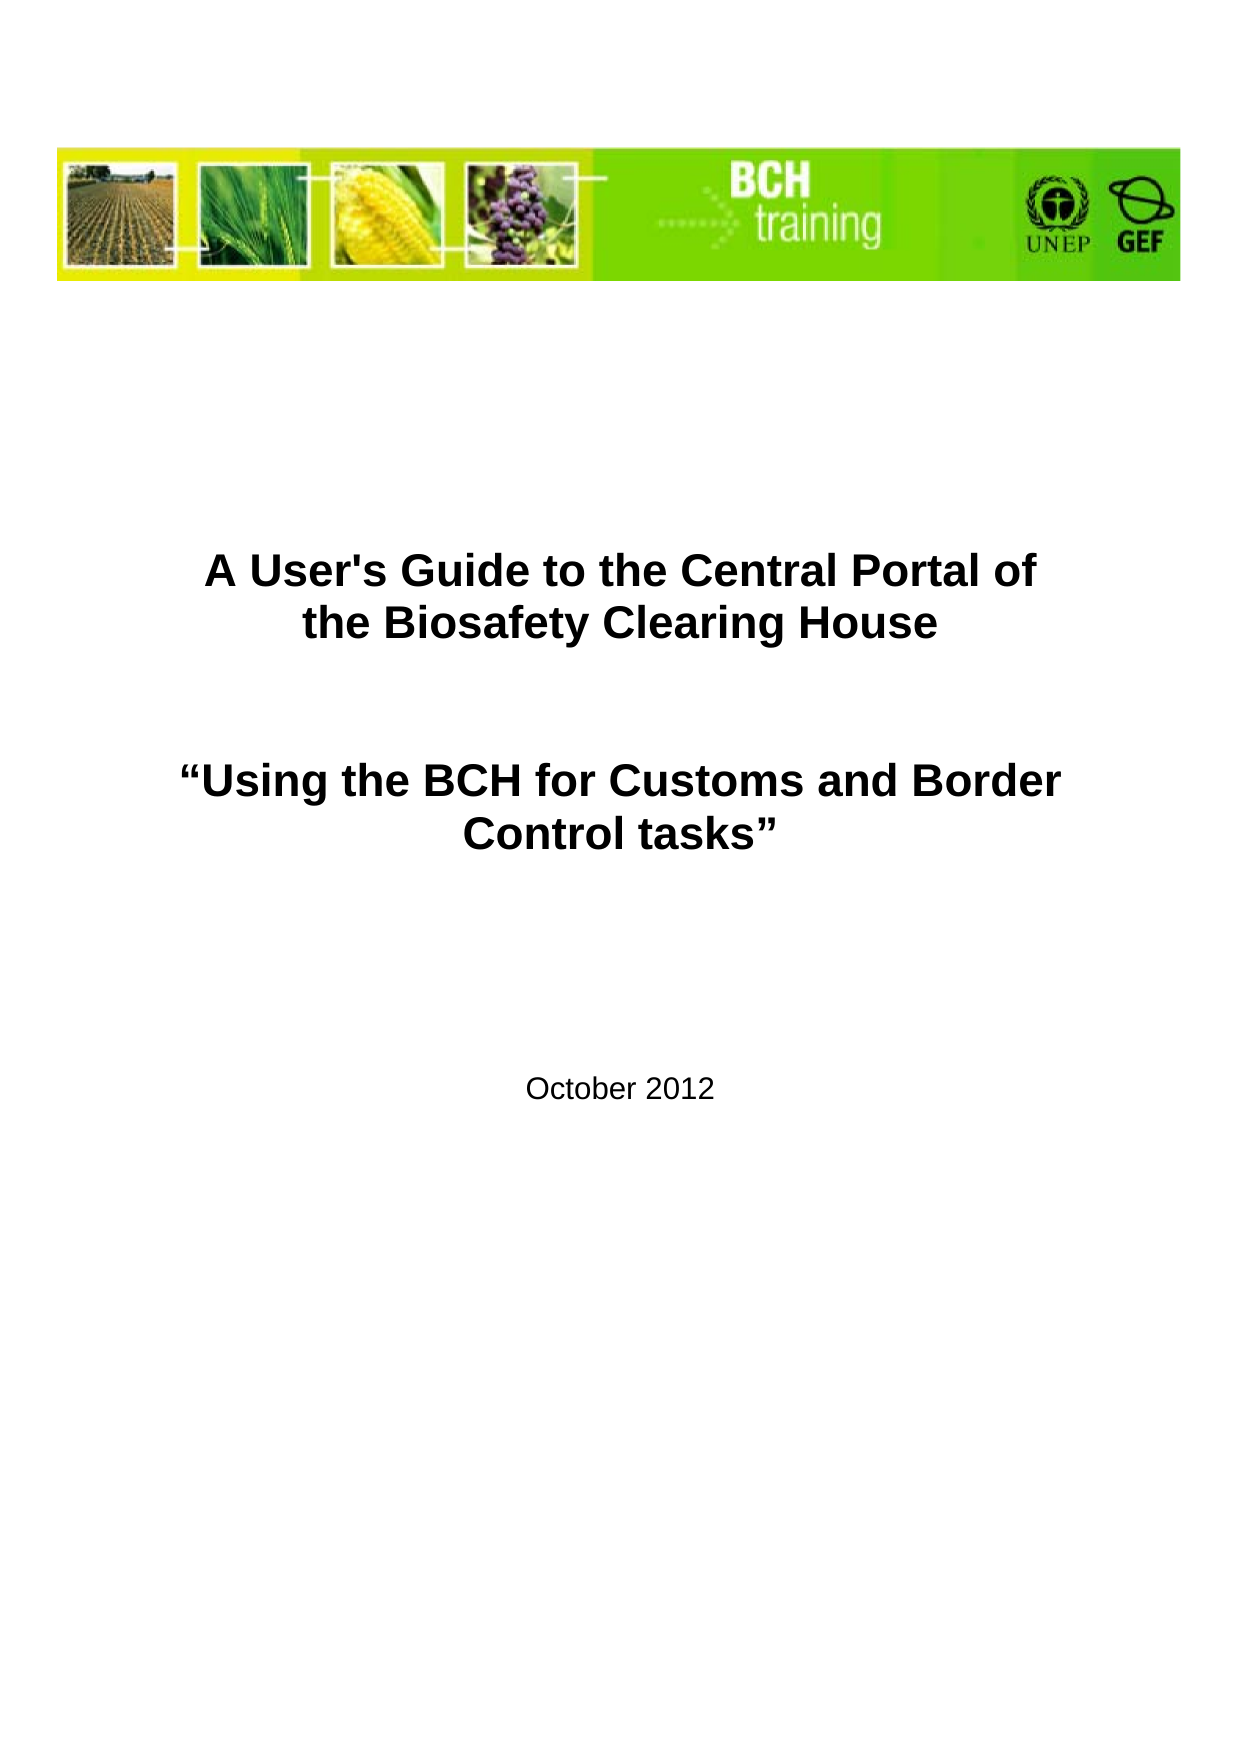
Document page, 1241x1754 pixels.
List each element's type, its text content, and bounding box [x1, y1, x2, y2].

picture [55, 147, 1181, 281]
text October 2012 [177, 1070, 1063, 1106]
text “Using the BCH for Customs and Border Control tasks” [177, 754, 1063, 859]
text A User's Guide to the Central Portal of the Biosafety Clearing House [177, 543, 1063, 648]
